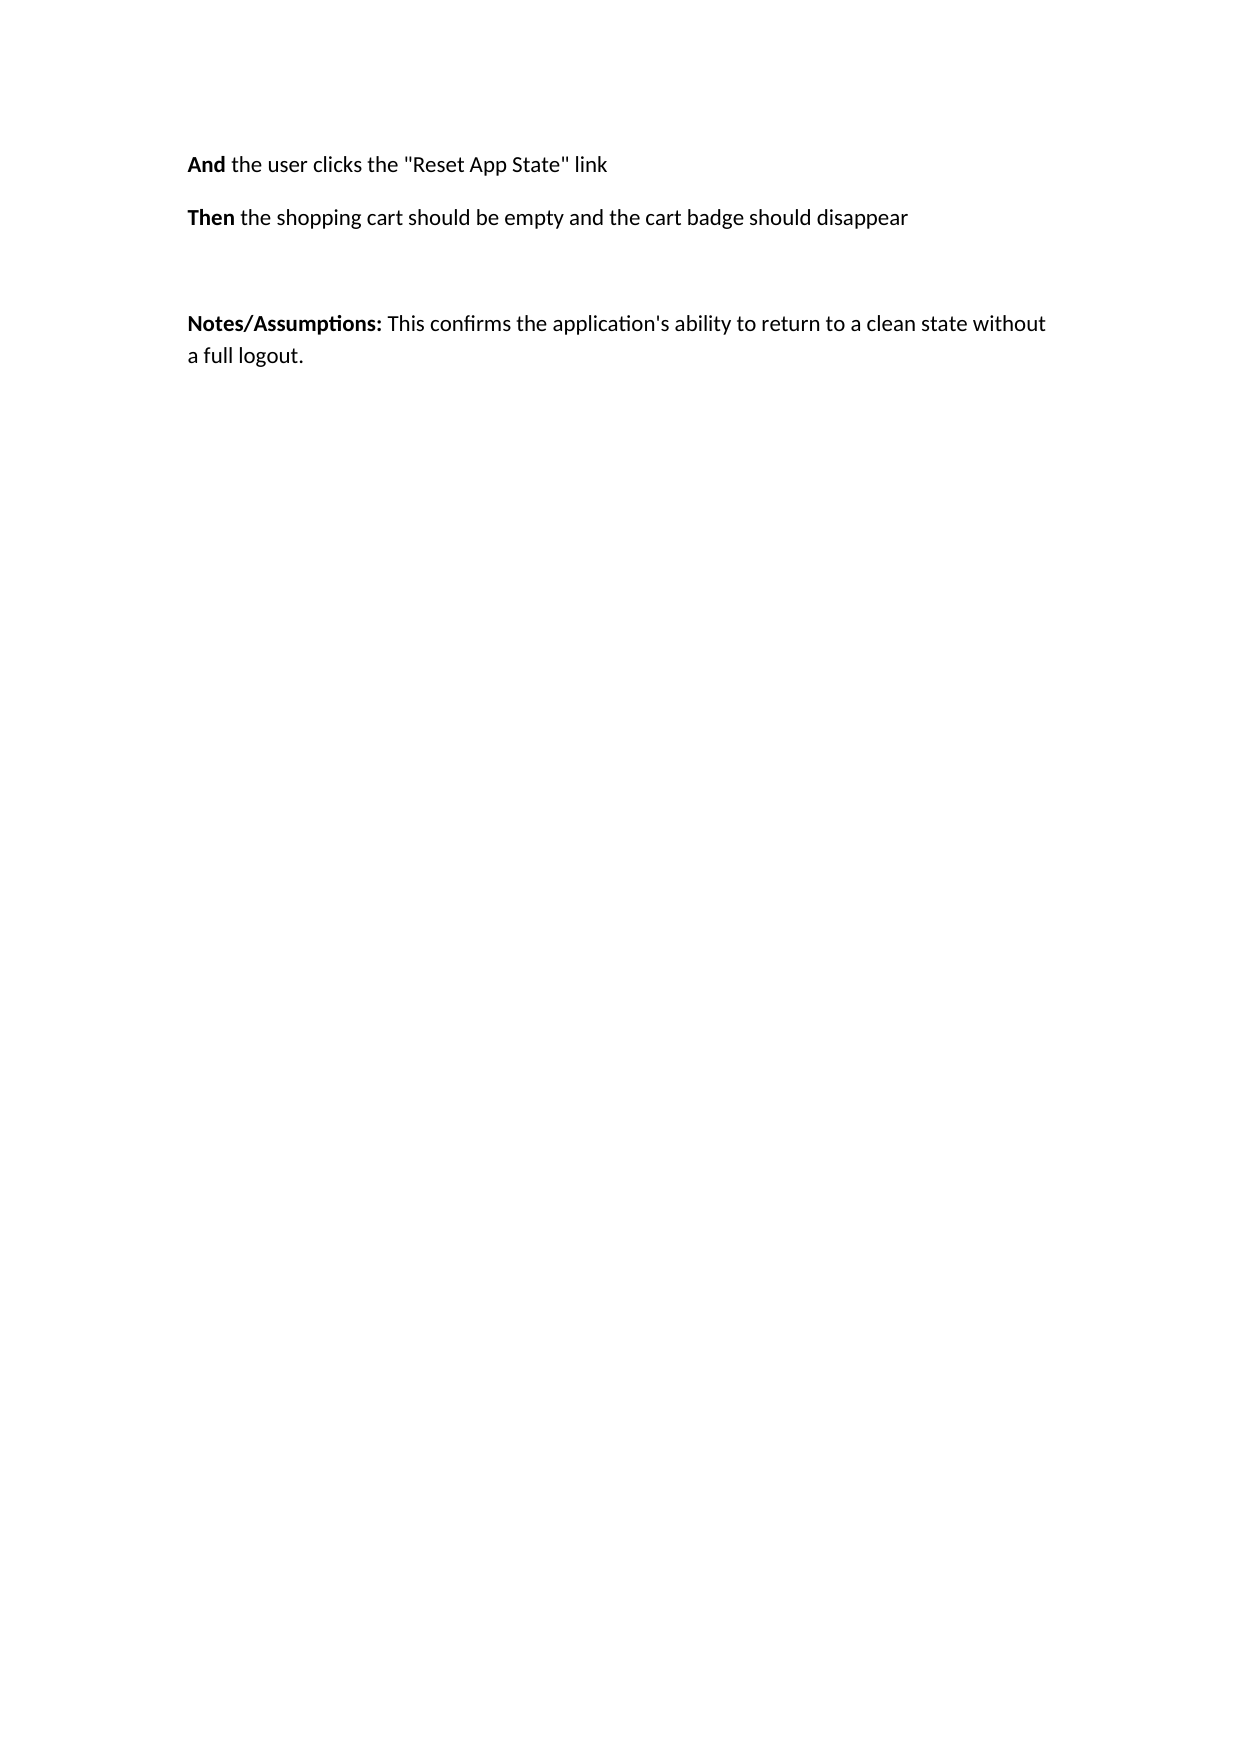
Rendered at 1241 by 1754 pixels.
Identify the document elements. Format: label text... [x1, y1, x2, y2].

text And the user clicks the "Reset App State" link [187, 150, 1053, 178]
text Then the shopping cart should be empty and the cart badge should disappear [187, 203, 1053, 231]
text Notes/Assumptions: This confirms the application's ability to return to a clean state without a full logout. [187, 309, 1053, 369]
